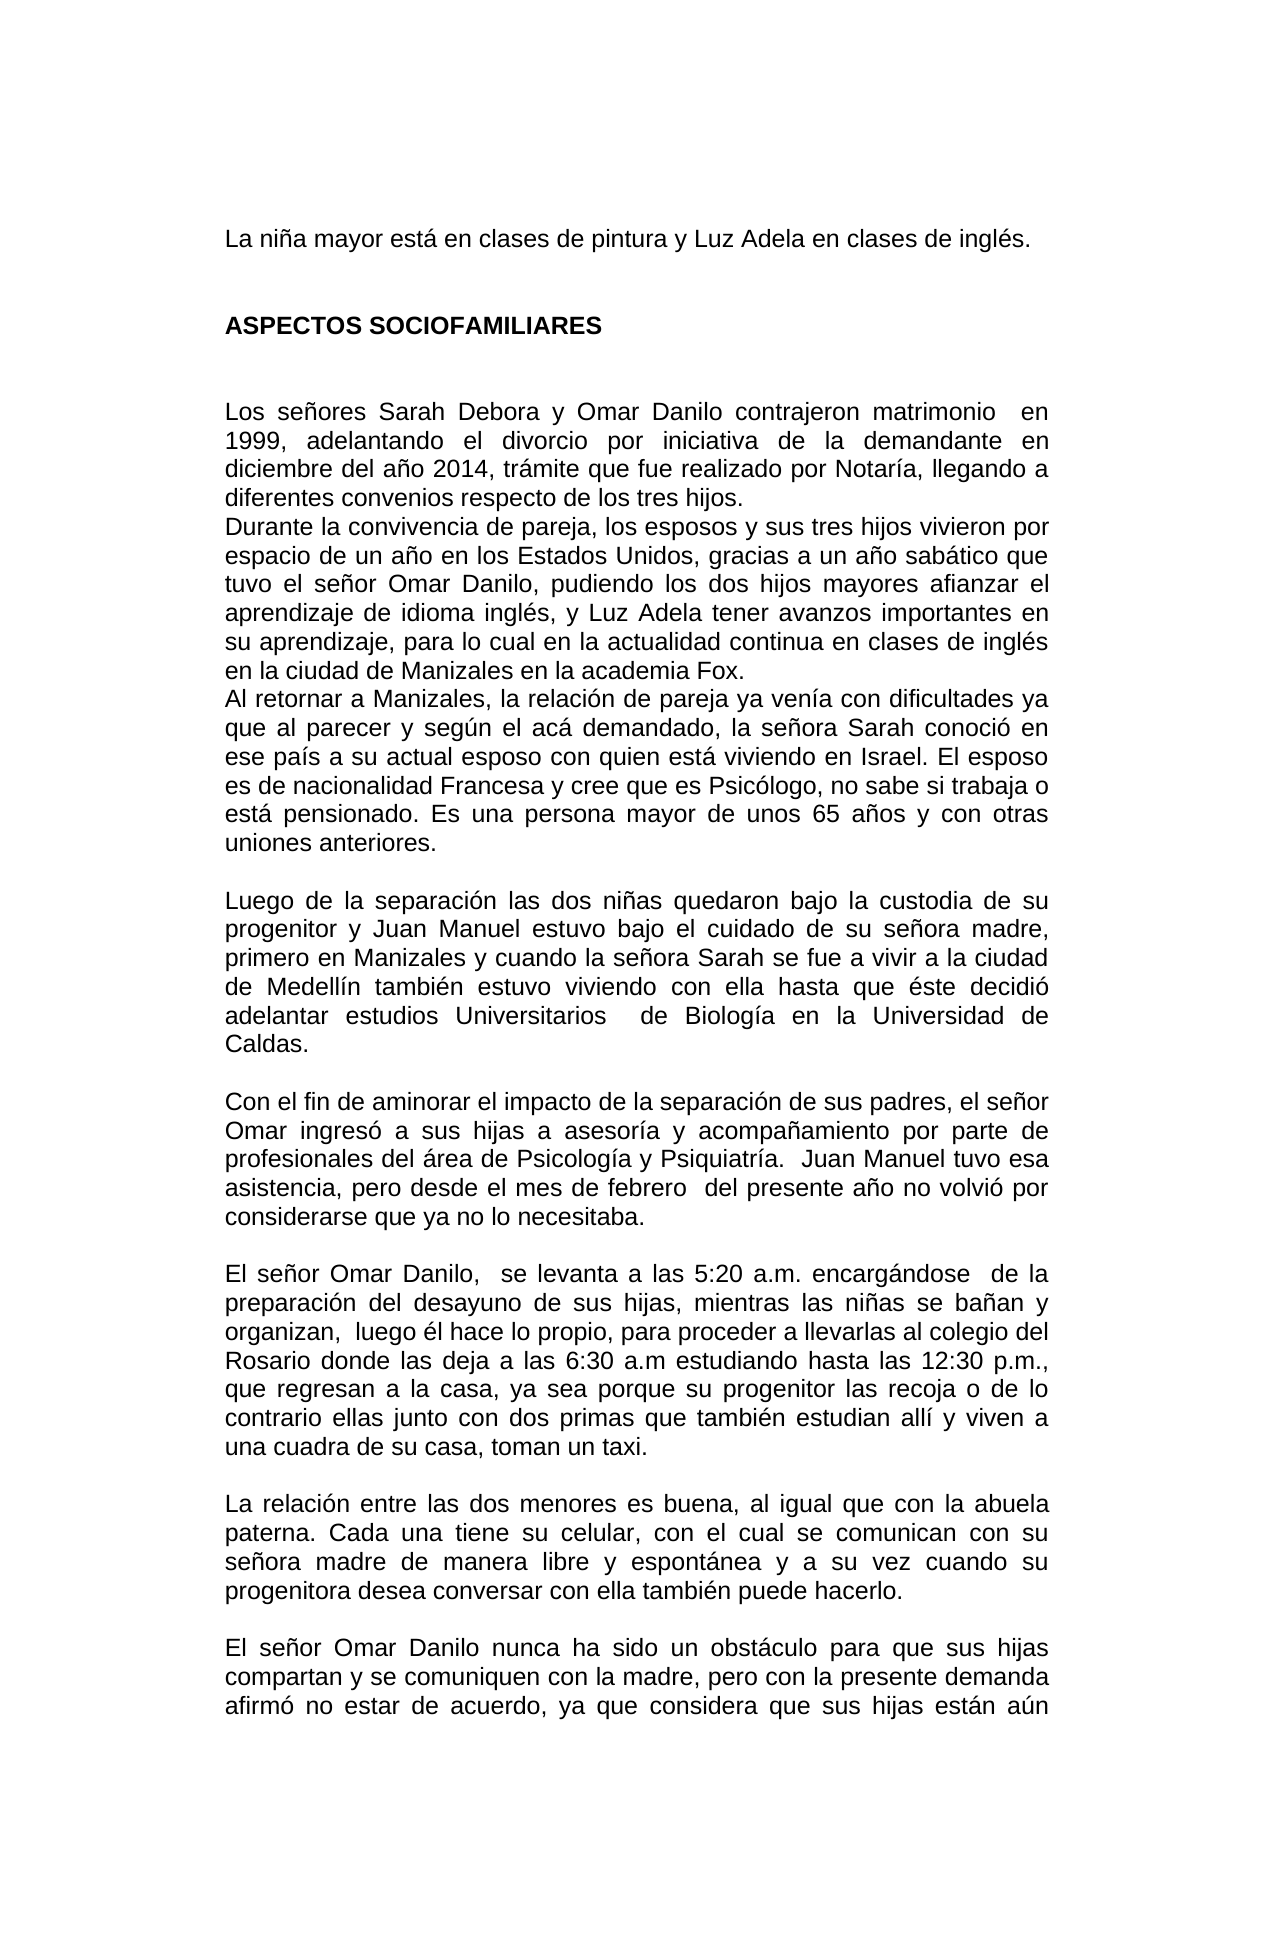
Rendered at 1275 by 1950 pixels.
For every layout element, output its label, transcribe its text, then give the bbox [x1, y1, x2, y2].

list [224, 1633, 1051, 1719]
text Con el fin de aminorar el impacto de la separación de sus padres, el señor Omar ingresó a sus hijas a asesoría y acompañamiento por parte de profesionales del área de Psicología y Psiquiatría. Juan Manuel tuvo esa asistencia, pero desde el mes de febrero del presente año no volvió por considerarse que ya no lo necesitaba. [224, 1087, 1051, 1231]
text Durante la convivencia de pareja, los esposos y sus tres hijos vivieron por espacio de un año en los Estados Unidos, gracias a un año sabático que tuvo el señor Omar Danilo, pudiendo los dos hijos mayores afianzar el aprendizaje de idioma inglés, y Luz Adela tener avanzos importantes en su aprendizaje, para lo cual en la actualidad continua en clases de inglés en la ciudad de Manizales en la academia Fox. [224, 512, 1051, 684]
list El señor Omar Danilo, se levanta a las 5:20 a.m. encargándose de la preparación del desayuno de sus hijas, mientras las niñas se bañan y organizan, luego él hace lo propio, para proceder a llevarlas al colegio del Rosario donde las deja a las 6:30 a.m estudiando hasta las 12:30 p.m., que regresan a la casa, ya sea porque su progenitor las recoja o de lo contrario ellas junto con dos primas que también estudian allí y viven a una cuadra de su casa, toman un taxi. [224, 1259, 1051, 1461]
text Luego de la separación las dos niñas quedaron bajo la custodia de su progenitor y Juan Manuel estuvo bajo el cuidado de su señora madre, primero en Manizales y cuando la señora Sarah se fue a vivir a la ciudad de Medellín también estuvo viviendo con ella hasta que éste decidió adelantar estudios Universitarios de Biología en la Universidad de Caldas. [224, 886, 1051, 1058]
list La relación entre las dos menores es buena, al igual que con la abuela paterna. Cada una tiene su celular, con el cual se comunican con su señora madre de manera libre y espontánea y a su vez cuando su progenitora desea conversar con ella también puede hacerlo. [224, 1489, 1051, 1604]
text Los señores Sarah Debora y Omar Danilo contrajeron matrimonio en 1999, adelantando el divorcio por iniciativa de la demandante en diciembre del año 2014, trámite que fue realizado por Notaría, llegando a diferentes convenios respecto de los tres hijos. [224, 397, 1051, 512]
text ASPECTOS SOCIOFAMILIARES [224, 311, 1051, 339]
text Al retornar a Manizales, la relación de pareja ya venía con dificultades ya que al parecer y según el acá demandado, la señora Sarah conoció en ese país a su actual esposo con quien está viviendo en Israel. El esposo es de nacionalidad Francesa y cree que es Psicólogo, no sabe si trabaja o está pensionado. Es una persona mayor de unos 65 años y con otras uniones anteriores. [224, 684, 1051, 857]
text La niña mayor está en clases de pintura y Luz Adela en clases de inglés. [224, 224, 1051, 253]
